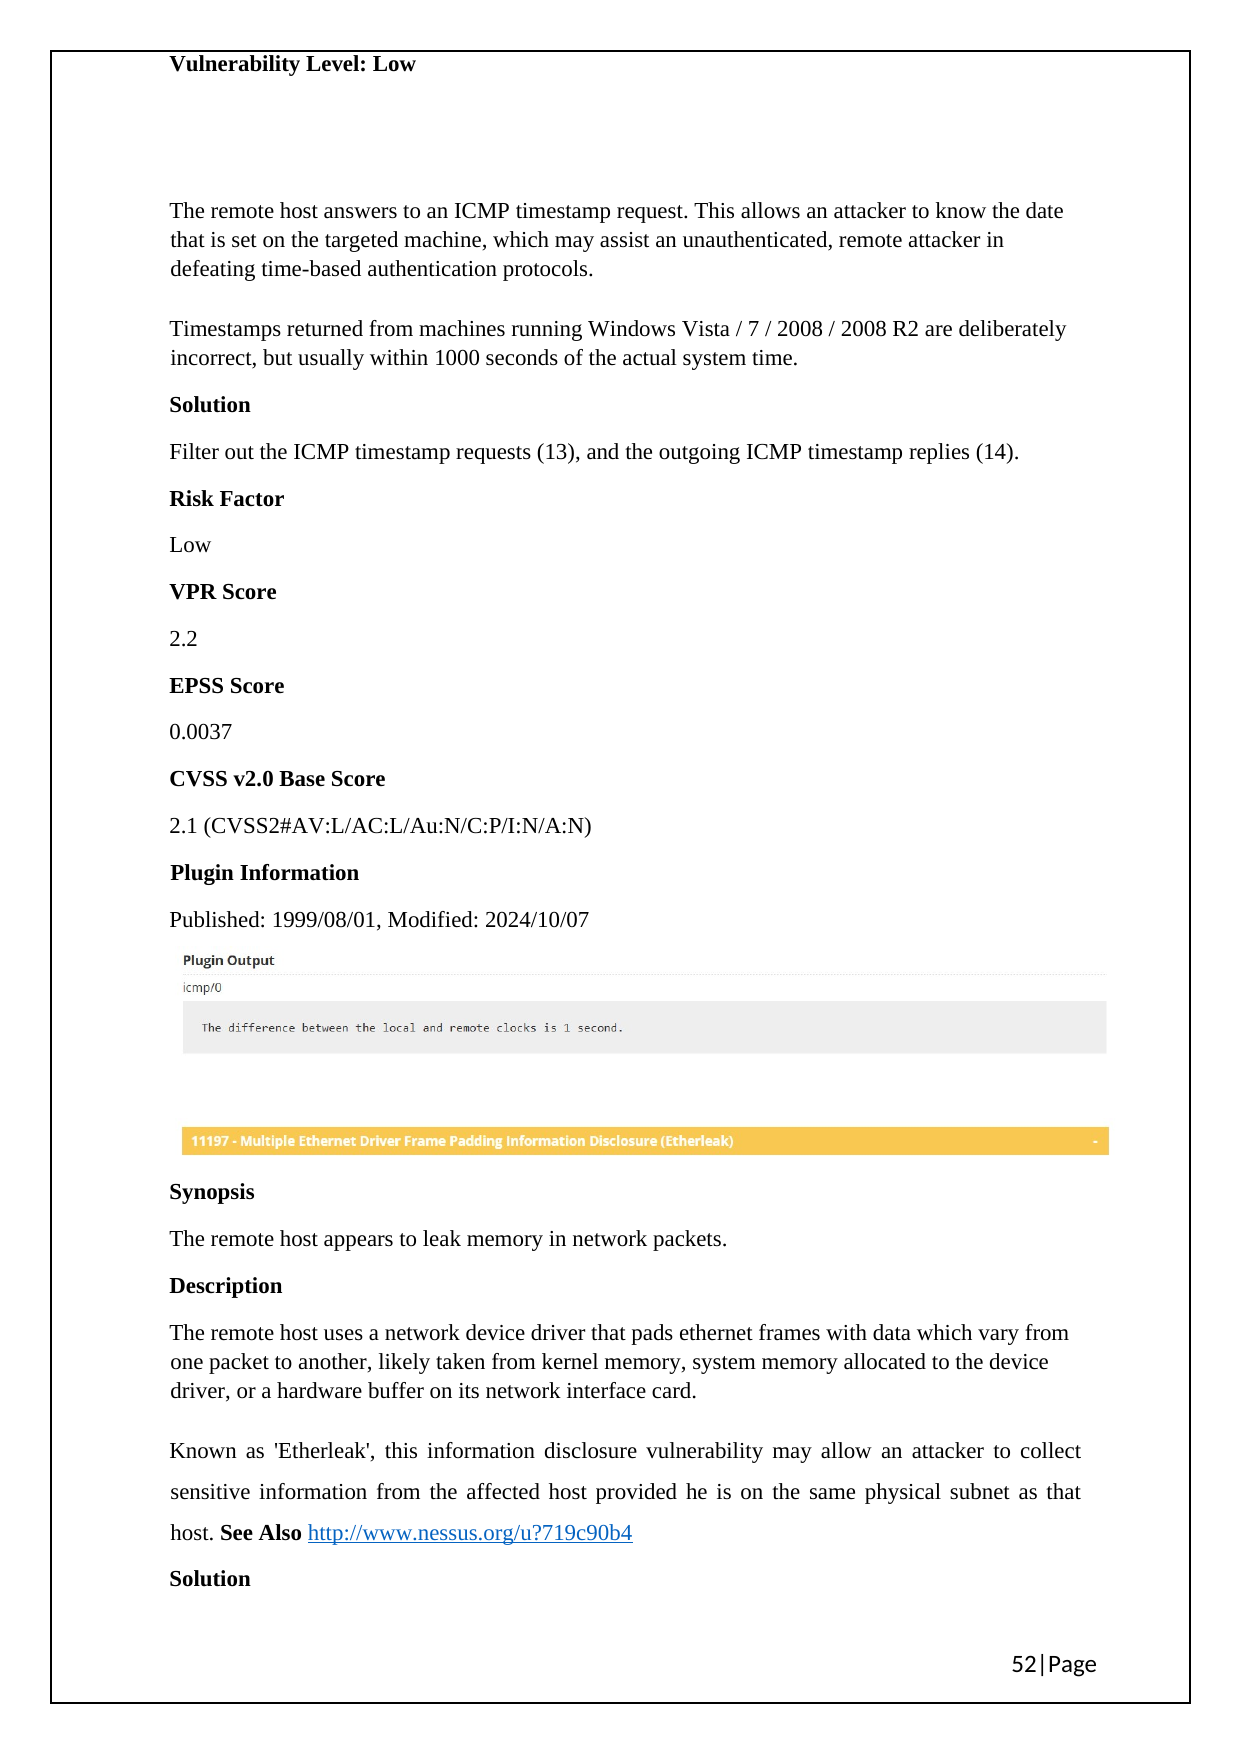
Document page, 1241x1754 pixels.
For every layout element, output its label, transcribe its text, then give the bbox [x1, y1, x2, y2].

text EPSS Score [169, 672, 1115, 698]
text The remote host uses a network device driver that pads ethernet frames with data which vary from one packet to another, likely taken from kernel memory, system memory allocated to the device driver, or a hardware buffer on its network interface card. [169, 1319, 1090, 1403]
text Risk Factor [169, 485, 1115, 511]
text Synopsis [169, 1178, 1115, 1205]
text Low [169, 531, 1090, 558]
text The remote host appears to leak memory in network packets. [169, 1225, 1090, 1251]
picture [175, 1118, 1116, 1163]
text CVSS v2.0 Base Score [169, 765, 1115, 792]
text 2.2 [169, 625, 1090, 651]
text Solution [169, 1566, 1115, 1592]
text Filter out the ICMP timestamp requests (13), and the outgoing ICMP timestamp replies (14). [169, 438, 1090, 464]
text Solution [169, 391, 1115, 417]
text Description [169, 1272, 1115, 1298]
text Published: 1999/08/01, Modified: 2024/10/07 [169, 906, 1090, 932]
text The remote host answers to an ICMP timestamp request. This allows an attacker to know the date that is set on the targeted machine, which may assist an unauthenticated, remote attacker in defeating time-based authentication protocols. [169, 197, 1090, 282]
picture [175, 946, 1116, 1072]
text 2.1 (CVSS2#AV:L/AC:L/Au:N/C:P/I:N/A:N) Plugin Information [169, 812, 657, 885]
text VPR Score [169, 578, 1115, 604]
text Known as 'Etherleak', this information disclosure vulnerability may allow an attacker to collect sensitive information from the affected host provided he is on the same physical subnet as that host. See Also http://www.nessus.org/u?719c90b4 [169, 1437, 1083, 1545]
text 0.0037 [169, 718, 1090, 745]
text Timestamps returned from machines running Windows Vista / 7 / 2008 / 2008 R2 are deliberately incorrect, but usually within 1000 seconds of the actual system time. [169, 315, 1090, 371]
